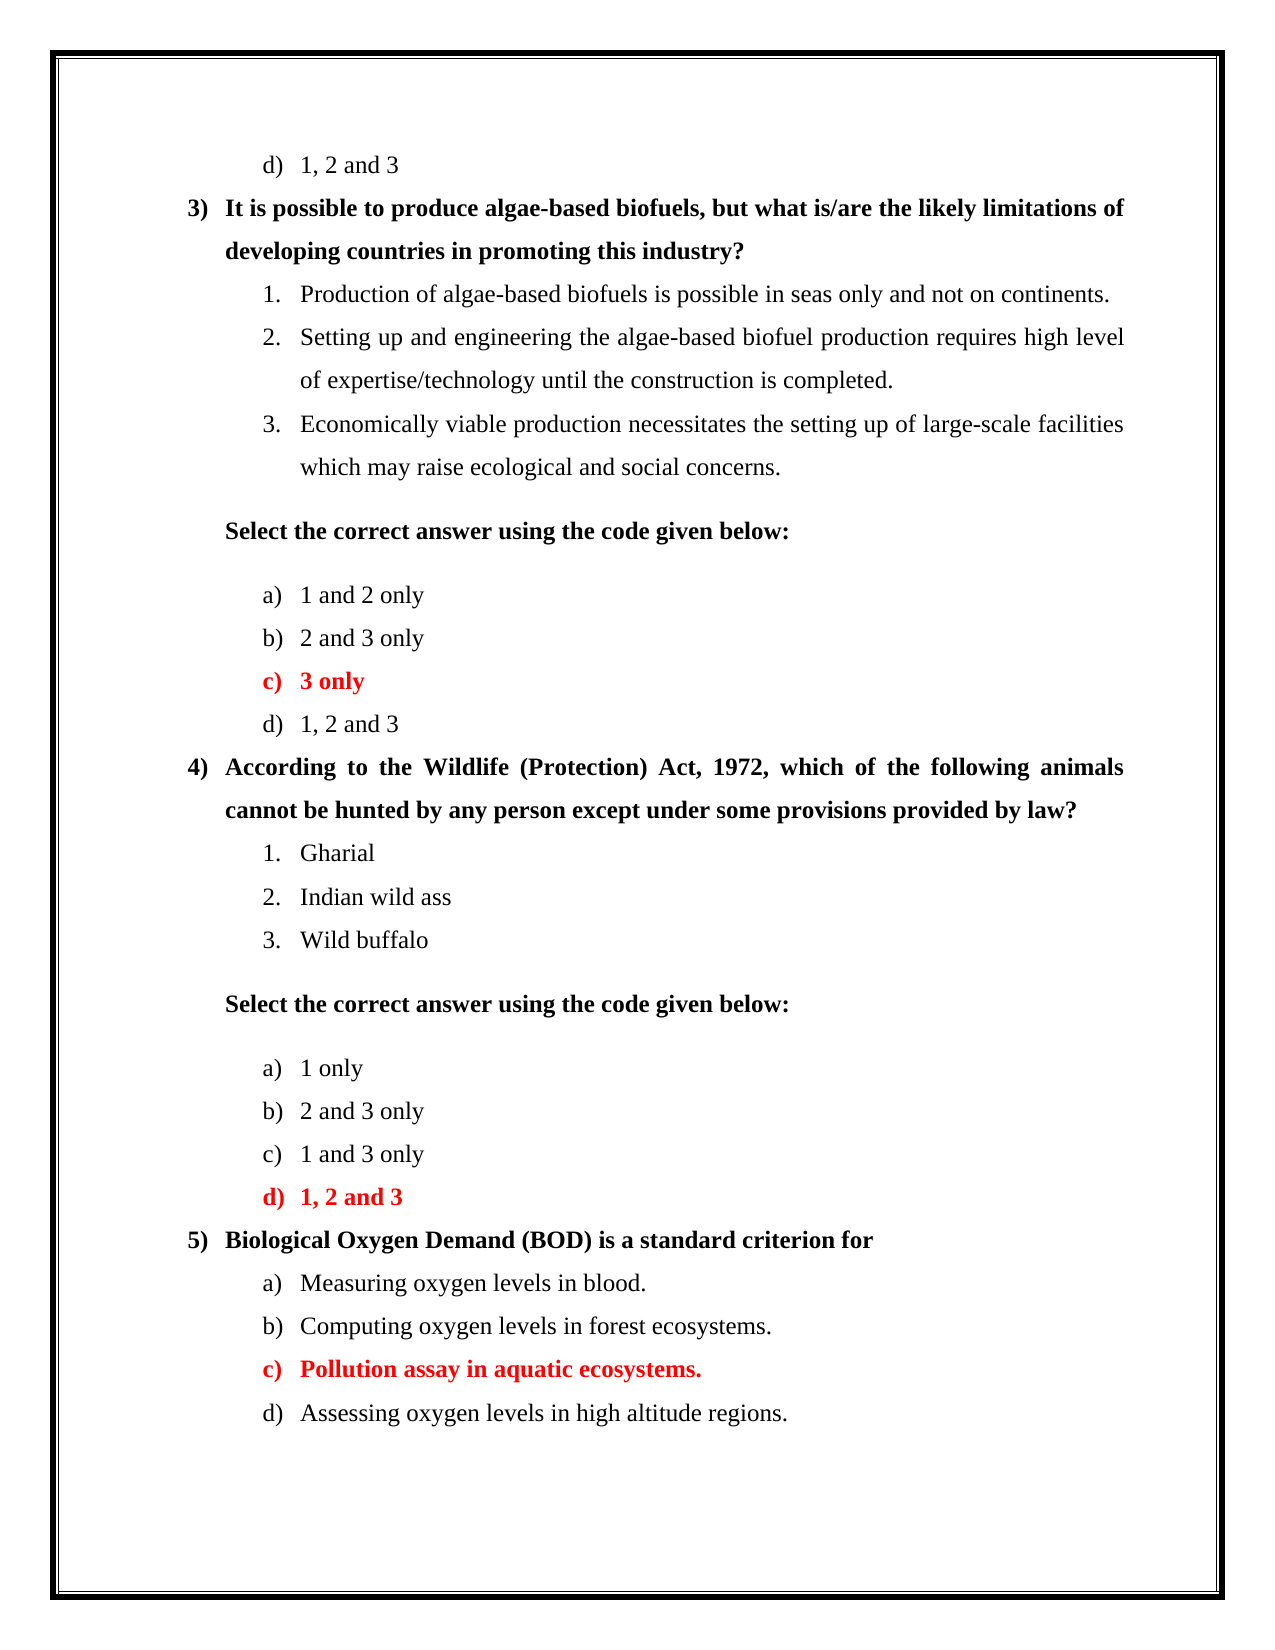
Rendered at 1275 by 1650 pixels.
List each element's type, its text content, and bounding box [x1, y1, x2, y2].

list Computing oxygen levels in forest ecosystems. [262, 1311, 1125, 1340]
list Pollution assay in aquatic ecosystems. [262, 1354, 1125, 1383]
list Wild buffalo [262, 925, 1125, 953]
list 1, 2 and 3 [262, 150, 1125, 179]
list It is possible to produce algae-based biofuels, but what is/are the likely limitations of developing countries in promoting this industry? [187, 193, 1125, 265]
list Measuring oxygen levels in blood. [262, 1268, 1125, 1297]
list 1 and 2 only [262, 580, 1125, 608]
list 1 only [262, 1053, 1125, 1081]
list 1, 2 and 3 [262, 709, 1125, 738]
list 1 and 3 only [262, 1139, 1125, 1168]
list Setting up and engineering the algae-based biofuel production requires high level of expertise/technology until the construction is completed. [262, 322, 1125, 394]
list Biological Oxygen Demand (BOD) is a standard criterion for [187, 1225, 1125, 1254]
list According to the Wildlife (Protection) Act, 1972, which of the following animals cannot be hunted by any person except under some provisions provided by law? [187, 752, 1125, 824]
list Assessing oxygen levels in high altitude regions. [262, 1398, 1125, 1426]
text Select the correct answer using the code given below: [225, 516, 1125, 544]
list 2 and 3 only [262, 1096, 1125, 1124]
list 2 and 3 only [262, 623, 1125, 652]
list Gharial [262, 838, 1125, 867]
list 1, 2 and 3 [262, 1182, 1125, 1211]
list Production of algae-based biofuels is possible in seas only and not on continents. [262, 279, 1125, 308]
text Select the correct answer using the code given below: [225, 989, 1125, 1017]
list 3 only [262, 666, 1125, 695]
list Indian wild ass [262, 882, 1125, 910]
list Economically viable production necessitates the setting up of large-scale facilities which may raise ecological and social concerns. [262, 409, 1125, 481]
